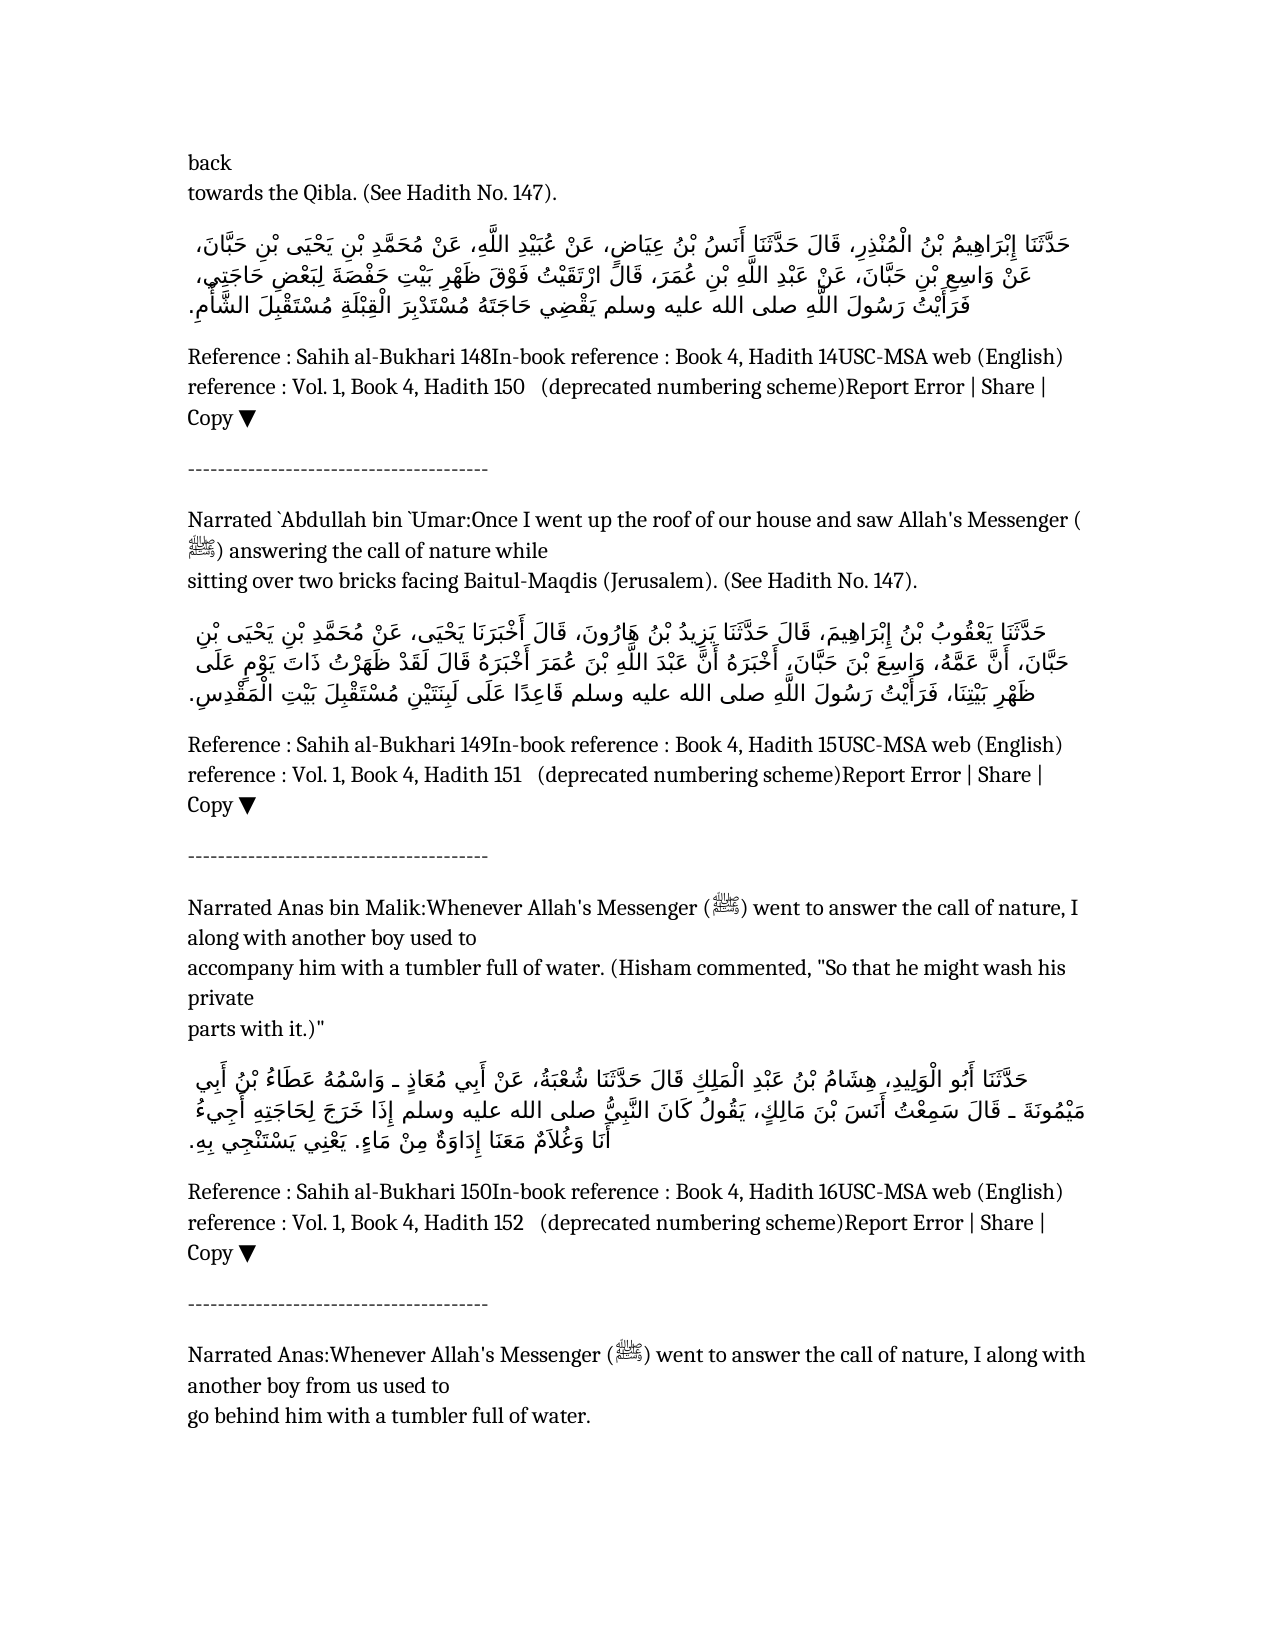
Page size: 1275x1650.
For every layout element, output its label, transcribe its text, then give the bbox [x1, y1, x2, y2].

text Reference : Sahih al-Bukhari 150In-book reference : Book 4, Hadith 16USC-MSA web (English) reference : Vol. 1, Book 4, Hadith 152 (deprecated numbering scheme)Report Error | Share | Copy ▼ [187, 1179, 1087, 1266]
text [187, 150, 1087, 207]
text حَدَّثَنَا أَبُو الْوَلِيدِ، هِشَامُ بْنُ عَبْدِ الْمَلِكِ قَالَ حَدَّثَنَا شُعْبَةُ، عَنْ أَبِي مُعَاذٍ ـ وَاسْمُهُ عَطَاءُ بْنُ أَبِي مَيْمُونَةَ ـ قَالَ سَمِعْتُ أَنَسَ بْنَ مَالِكٍ، يَقُولُ كَانَ النَّبِيُّ صلى الله عليه وسلم إِذَا خَرَجَ لِحَاجَتِهِ أَجِيءُ أَنَا وَغُلاَمٌ مَعَنَا إِدَاوَةٌ مِنْ مَاءٍ‏.‏ يَعْنِي يَسْتَنْجِي بِهِ‏.‏ [187, 1066, 1087, 1154]
text Reference : Sahih al-Bukhari 149In-book reference : Book 4, Hadith 15USC-MSA web (English) reference : Vol. 1, Book 4, Hadith 151 (deprecated numbering scheme)Report Error | Share | Copy ▼ [187, 731, 1087, 818]
text Reference : Sahih al-Bukhari 148In-book reference : Book 4, Hadith 14USC-MSA web (English) reference : Vol. 1, Book 4, Hadith 150 (deprecated numbering scheme)Report Error | Share | Copy ▼ [187, 344, 1087, 431]
text ---------------------------------------- [187, 455, 1087, 482]
text ---------------------------------------- [187, 843, 1087, 869]
text حَدَّثَنَا إِبْرَاهِيمُ بْنُ الْمُنْذِرِ، قَالَ حَدَّثَنَا أَنَسُ بْنُ عِيَاضٍ، عَنْ عُبَيْدِ اللَّهِ، عَنْ مُحَمَّدِ بْنِ يَحْيَى بْنِ حَبَّانَ، عَنْ وَاسِعِ بْنِ حَبَّانَ، عَنْ عَبْدِ اللَّهِ بْنِ عُمَرَ، قَالَ ارْتَقَيْتُ فَوْقَ ظَهْرِ بَيْتِ حَفْصَةَ لِبَعْضِ حَاجَتِي، فَرَأَيْتُ رَسُولَ اللَّهِ صلى الله عليه وسلم يَقْضِي حَاجَتَهُ مُسْتَدْبِرَ الْقِبْلَةِ مُسْتَقْبِلَ الشَّأْمِ‏.‏ [187, 231, 1087, 319]
text حَدَّثَنَا يَعْقُوبُ بْنُ إِبْرَاهِيمَ، قَالَ حَدَّثَنَا يَزِيدُ بْنُ هَارُونَ، قَالَ أَخْبَرَنَا يَحْيَى، عَنْ مُحَمَّدِ بْنِ يَحْيَى بْنِ حَبَّانَ، أَنَّ عَمَّهُ، وَاسِعَ بْنَ حَبَّانَ، أَخْبَرَهُ أَنَّ عَبْدَ اللَّهِ بْنَ عُمَرَ أَخْبَرَهُ قَالَ لَقَدْ ظَهَرْتُ ذَاتَ يَوْمٍ عَلَى ظَهْرِ بَيْتِنَا، فَرَأَيْتُ رَسُولَ اللَّهِ صلى الله عليه وسلم قَاعِدًا عَلَى لَبِنَتَيْنِ مُسْتَقْبِلَ بَيْتِ الْمَقْدِسِ‏.‏ [187, 619, 1087, 707]
text ---------------------------------------- [187, 1291, 1087, 1317]
text Narrated Anas:Whenever Allah's Messenger (ﷺ) went to answer the call of nature, I along with another boy from us used to go behind him with a tumbler full of water. [187, 1342, 1087, 1429]
text Narrated Anas bin Malik:Whenever Allah's Messenger (ﷺ) went to answer the call of nature, I along with another boy used to accompany him with a tumbler full of water. (Hisham commented, "So that he might wash his private parts with it.)" [187, 894, 1087, 1042]
text Narrated `Abdullah bin `Umar:Once I went up the roof of our house and saw Allah's Messenger (ﷺ) answering the call of nature while sitting over two bricks facing Baitul-Maqdis (Jerusalem). (See Hadith No. 147). [187, 506, 1087, 594]
